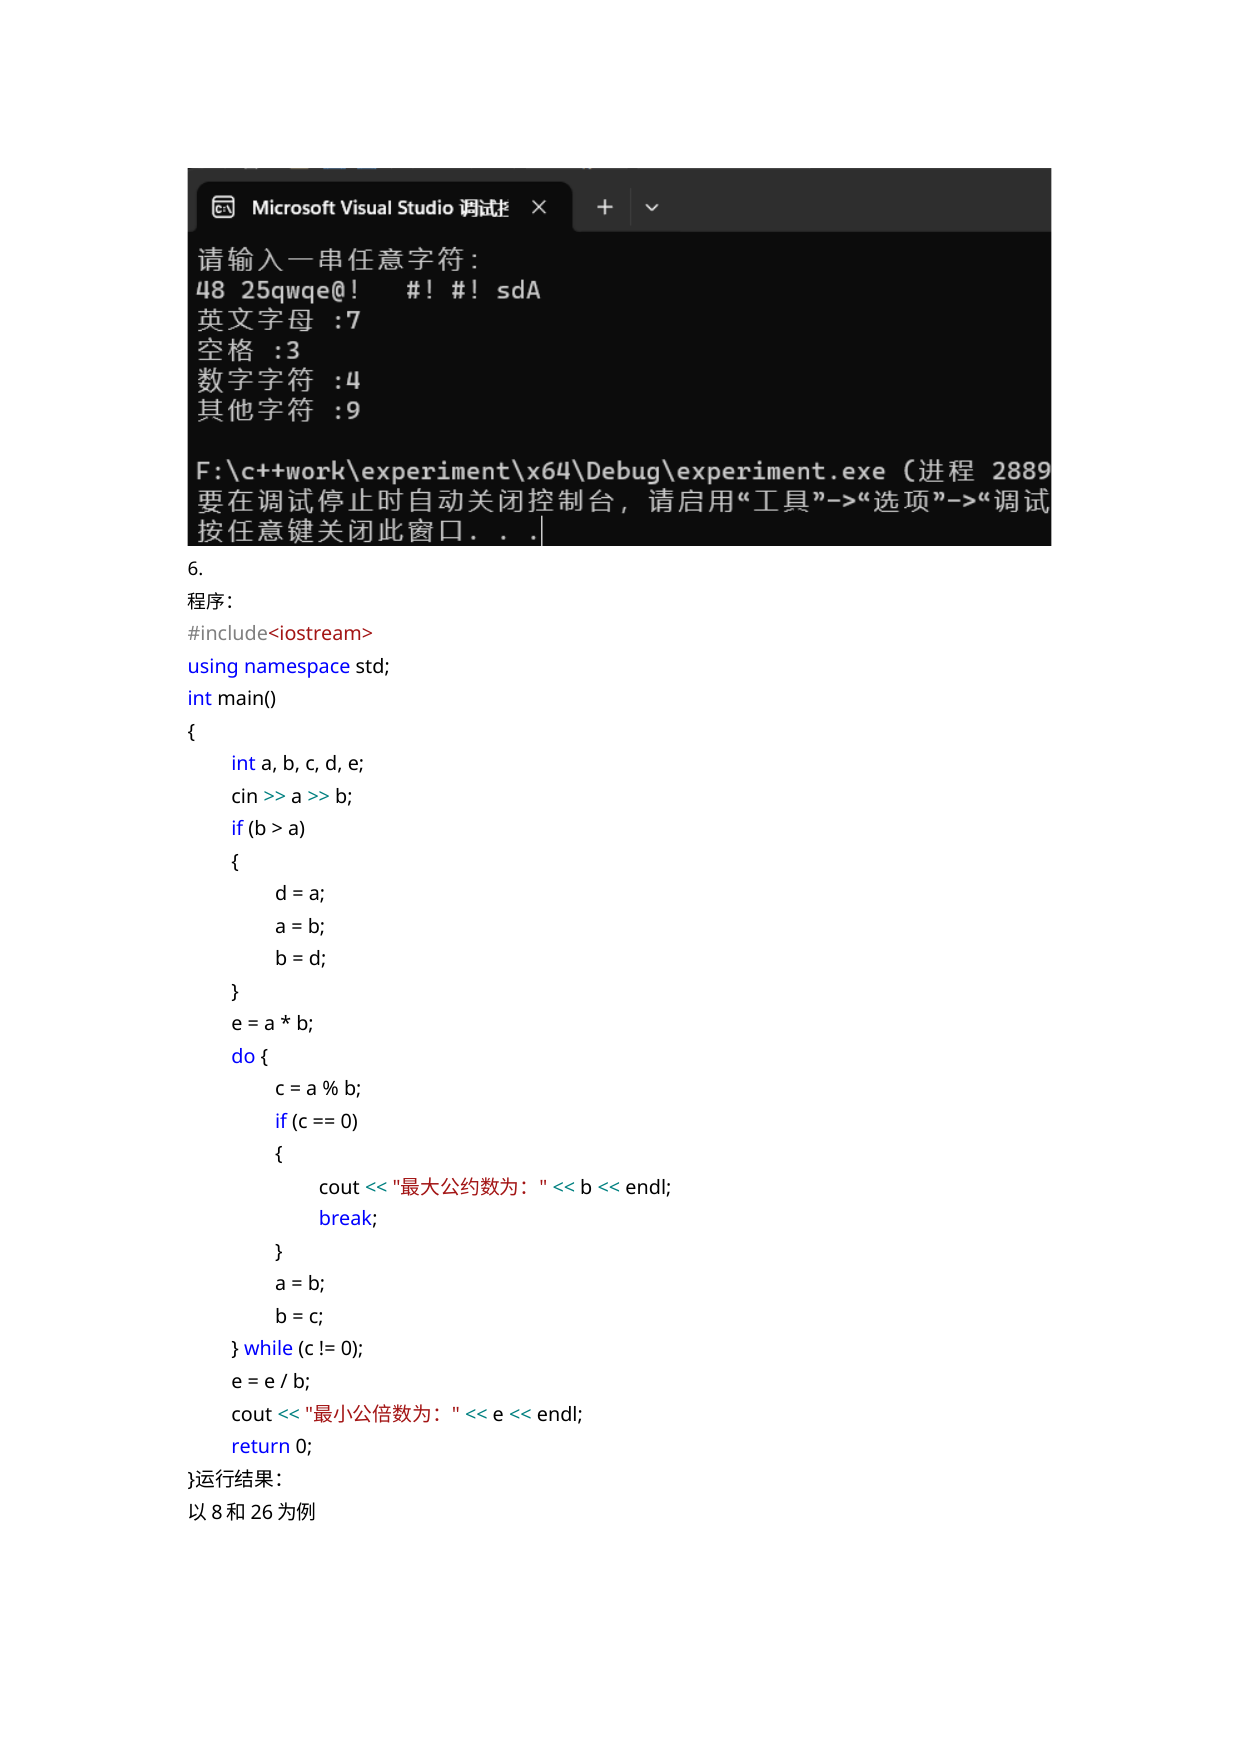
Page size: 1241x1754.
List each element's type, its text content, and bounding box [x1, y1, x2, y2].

text { [187, 714, 1053, 747]
text e = a * b; [187, 1007, 1053, 1039]
text 6. [187, 552, 1053, 584]
text } [187, 974, 1053, 1007]
text e = e / b; [187, 1364, 1053, 1397]
text if (b > a) [187, 812, 1053, 844]
text break; [187, 1202, 1053, 1234]
text using namespace std; [187, 649, 1053, 682]
text if (c == 0) [187, 1104, 1053, 1137]
text int a, b, c, d, e; [187, 747, 1053, 779]
text return 0; [187, 1429, 1053, 1462]
text { [187, 844, 1053, 877]
picture [187, 168, 1052, 546]
text cin >> a >> b; [187, 779, 1053, 812]
text { [187, 1137, 1053, 1169]
text c = a % b; [187, 1072, 1053, 1104]
text cout << "最大公约数为：" << b << endl; [187, 1169, 1053, 1202]
text do { [187, 1039, 1053, 1072]
text d = a; [187, 877, 1053, 909]
text #include<iostream> [187, 617, 1053, 649]
text cout << "最小公倍数为：" << e << endl; [187, 1397, 1053, 1429]
text } while (c != 0); [187, 1332, 1053, 1364]
text 程序： [187, 584, 1053, 617]
text 以8和26为例 [187, 1494, 1053, 1527]
text a = b; [187, 909, 1053, 942]
text int main() [187, 682, 1053, 714]
text b = d; [187, 942, 1053, 974]
text }运行结果： [187, 1462, 1053, 1494]
text a = b; [187, 1267, 1053, 1299]
text } [187, 1234, 1053, 1267]
text b = c; [187, 1299, 1053, 1332]
